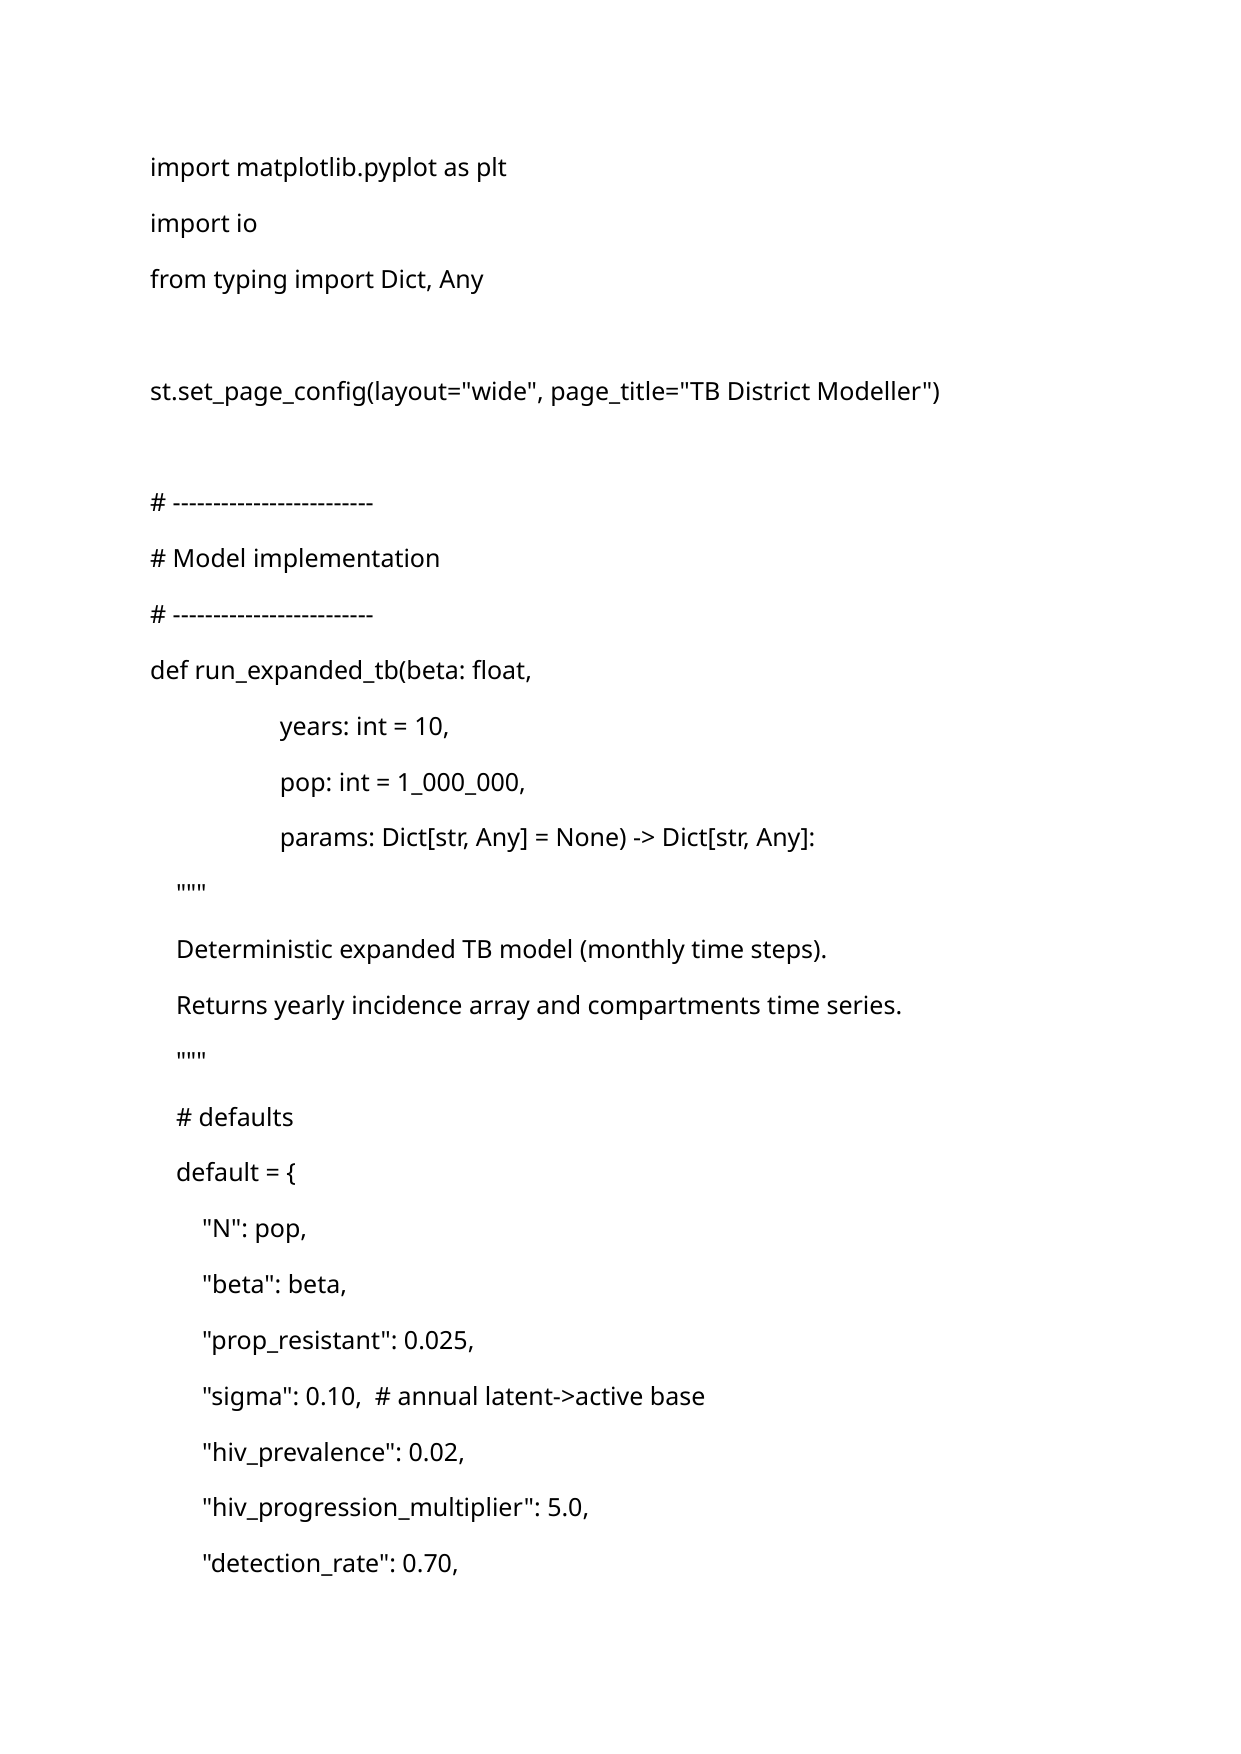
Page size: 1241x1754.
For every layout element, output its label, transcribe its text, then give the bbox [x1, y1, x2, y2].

text "hiv_progression_multiplier": 5.0, [150, 1490, 1090, 1524]
text # Model implementation [150, 541, 1090, 575]
text "prop_resistant": 0.025, [150, 1322, 1090, 1357]
text from typing import Dict, Any [150, 262, 1090, 296]
text "hiv_prevalence": 0.02, [150, 1434, 1090, 1468]
text """ [150, 876, 1090, 910]
text st.set_page_config(layout="wide", page_title="TB District Modeller") [150, 373, 1090, 407]
text Deterministic expanded TB model (monthly time steps). [150, 932, 1090, 966]
text "beta": beta, [150, 1267, 1090, 1301]
text import matplotlib.pyplot as plt [150, 150, 1090, 184]
text Returns yearly incidence array and compartments time series. [150, 987, 1090, 1022]
text """ [150, 1043, 1090, 1077]
text pop: int = 1_000_000, [150, 764, 1090, 798]
text # ------------------------- [150, 485, 1090, 519]
text "N": pop, [150, 1211, 1090, 1245]
text # ------------------------- [150, 597, 1090, 631]
text default = { [150, 1155, 1090, 1189]
text def run_expanded_tb(beta: float, [150, 652, 1090, 687]
text params: Dict[str, Any] = None) -> Dict[str, Any]: [150, 820, 1090, 854]
text years: int = 10, [150, 708, 1090, 742]
text import io [150, 206, 1090, 240]
text # defaults [150, 1099, 1090, 1133]
text "detection_rate": 0.70, [150, 1546, 1090, 1580]
text "sigma": 0.10, # annual latent->active base [150, 1378, 1090, 1412]
